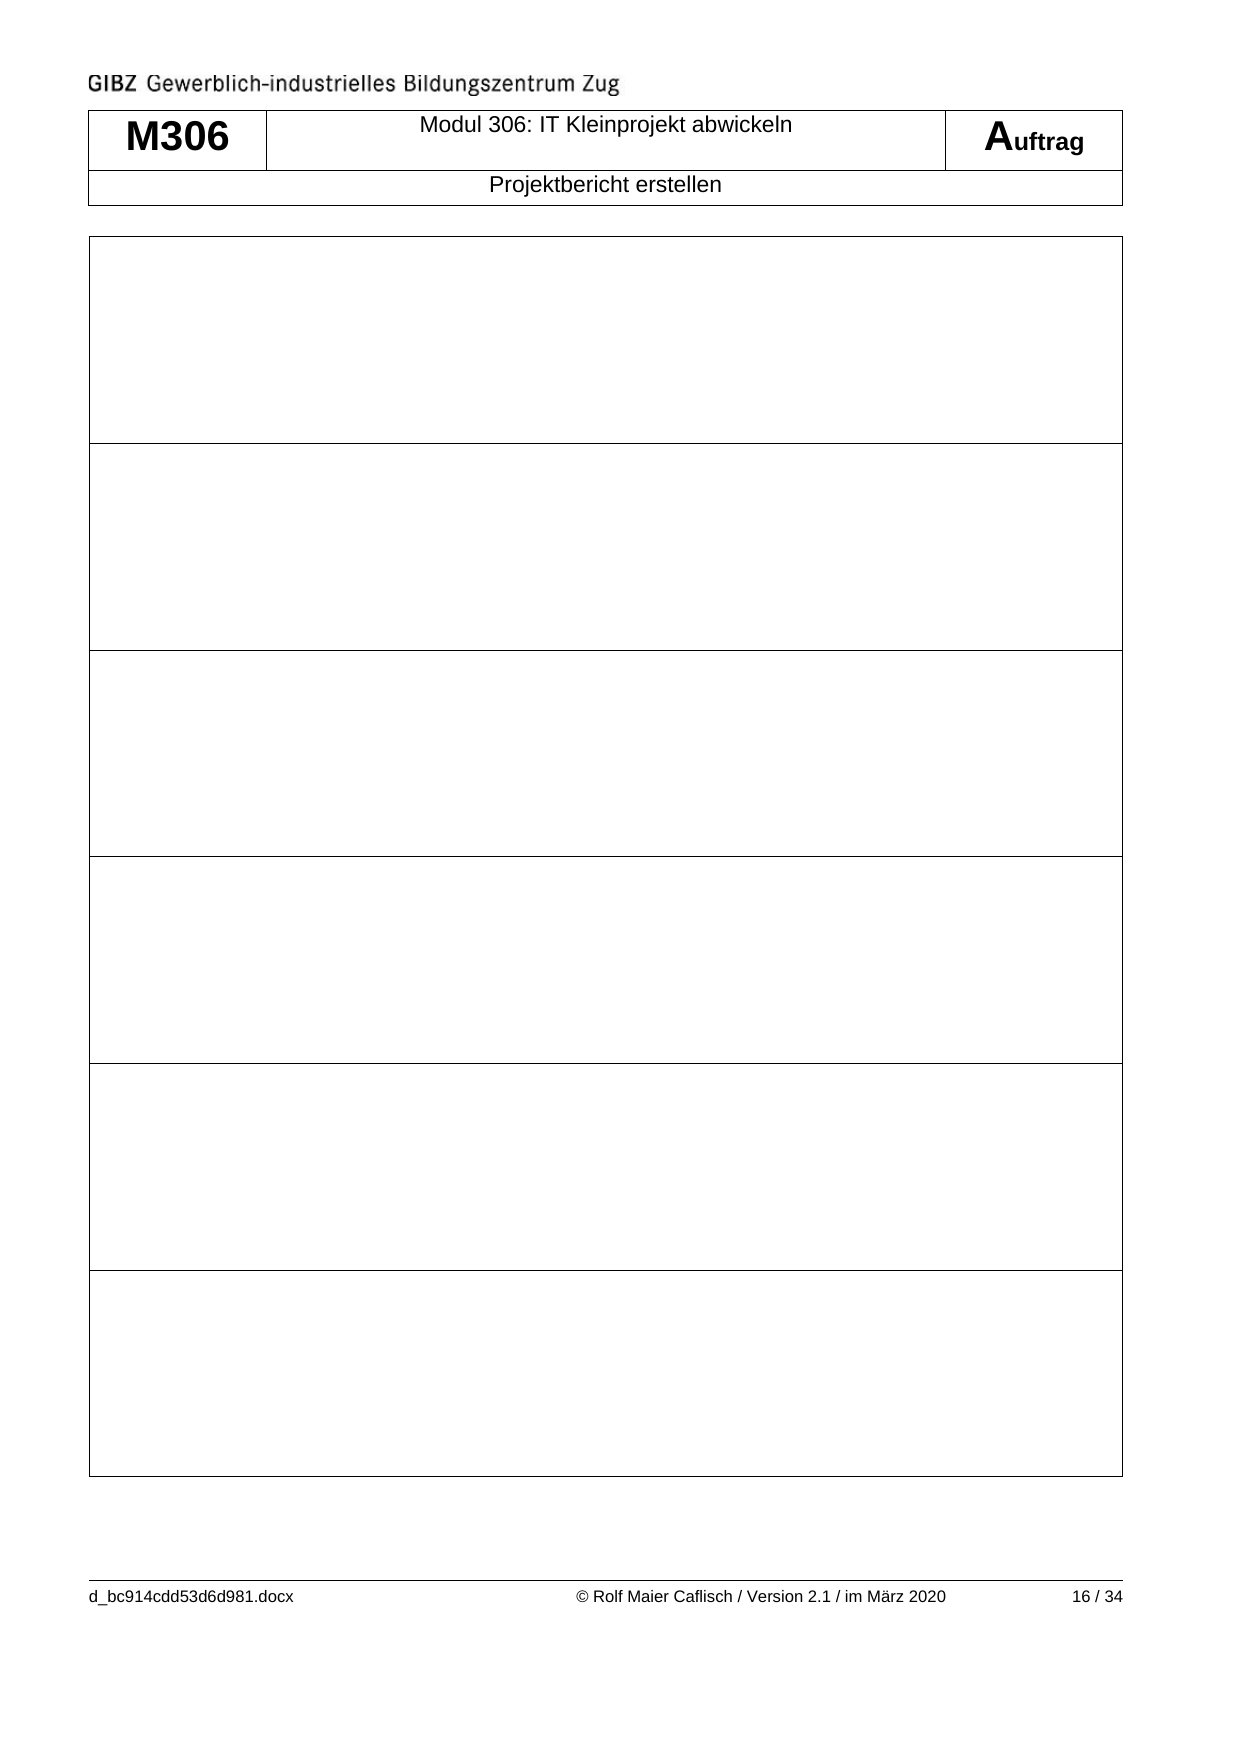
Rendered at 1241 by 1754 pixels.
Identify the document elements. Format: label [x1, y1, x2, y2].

table_cell [90, 651, 1122, 856]
picture [88, 75, 625, 96]
table_cell [90, 237, 1122, 443]
table_cell [90, 444, 1122, 649]
table_cell [90, 857, 1122, 1063]
table_cell [90, 1271, 1122, 1476]
table_cell [90, 1064, 1122, 1269]
